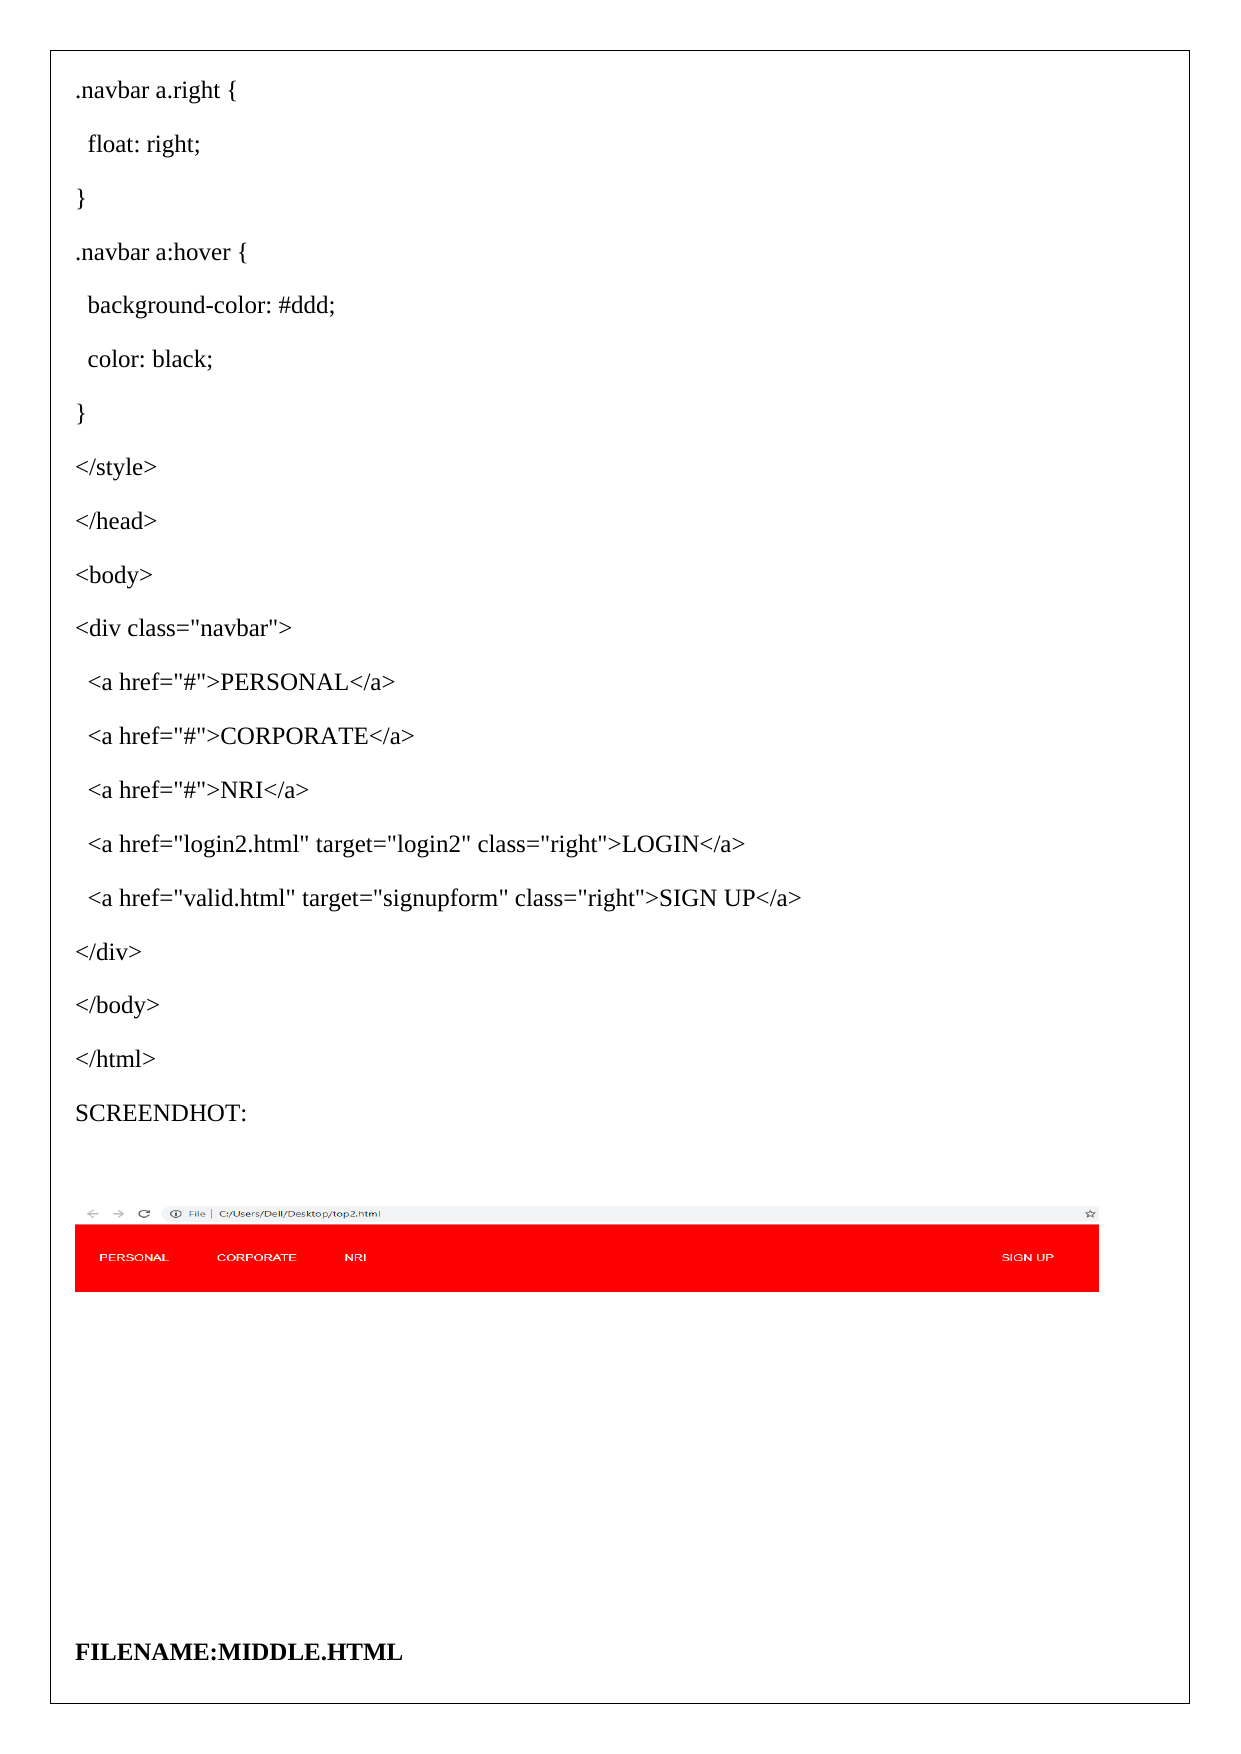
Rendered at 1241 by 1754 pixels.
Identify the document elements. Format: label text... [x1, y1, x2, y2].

text </html> [75, 1044, 1165, 1073]
text SCREENDHOT: [75, 1098, 1165, 1127]
text </style> [75, 452, 1165, 481]
text .navbar a:hover { [75, 237, 1165, 265]
picture [75, 1206, 1099, 1559]
text } [75, 183, 1165, 211]
text </head> [75, 506, 1165, 534]
text background-color: #ddd; [75, 290, 1165, 319]
text <a href="#">PERSONAL</a> [75, 667, 1165, 696]
text } [75, 398, 1165, 427]
text <a href="valid.html" target="signupform" class="right">SIGN UP</a> [75, 883, 1165, 912]
text color: black; [75, 344, 1165, 373]
text <a href="#">NRI</a> [75, 775, 1165, 804]
text <body> [75, 560, 1165, 588]
text .navbar a.right { [75, 75, 1165, 104]
text </body> [75, 991, 1165, 1019]
text FILENAME:MIDDLE.HTML [75, 1637, 1165, 1665]
text <a href="#">CORPORATE</a> [75, 721, 1165, 750]
text <div class="navbar"> [75, 613, 1165, 642]
text <a href="login2.html" target="login2" class="right">LOGIN</a> [75, 829, 1165, 858]
text </div> [75, 937, 1165, 965]
text float: right; [75, 129, 1165, 158]
